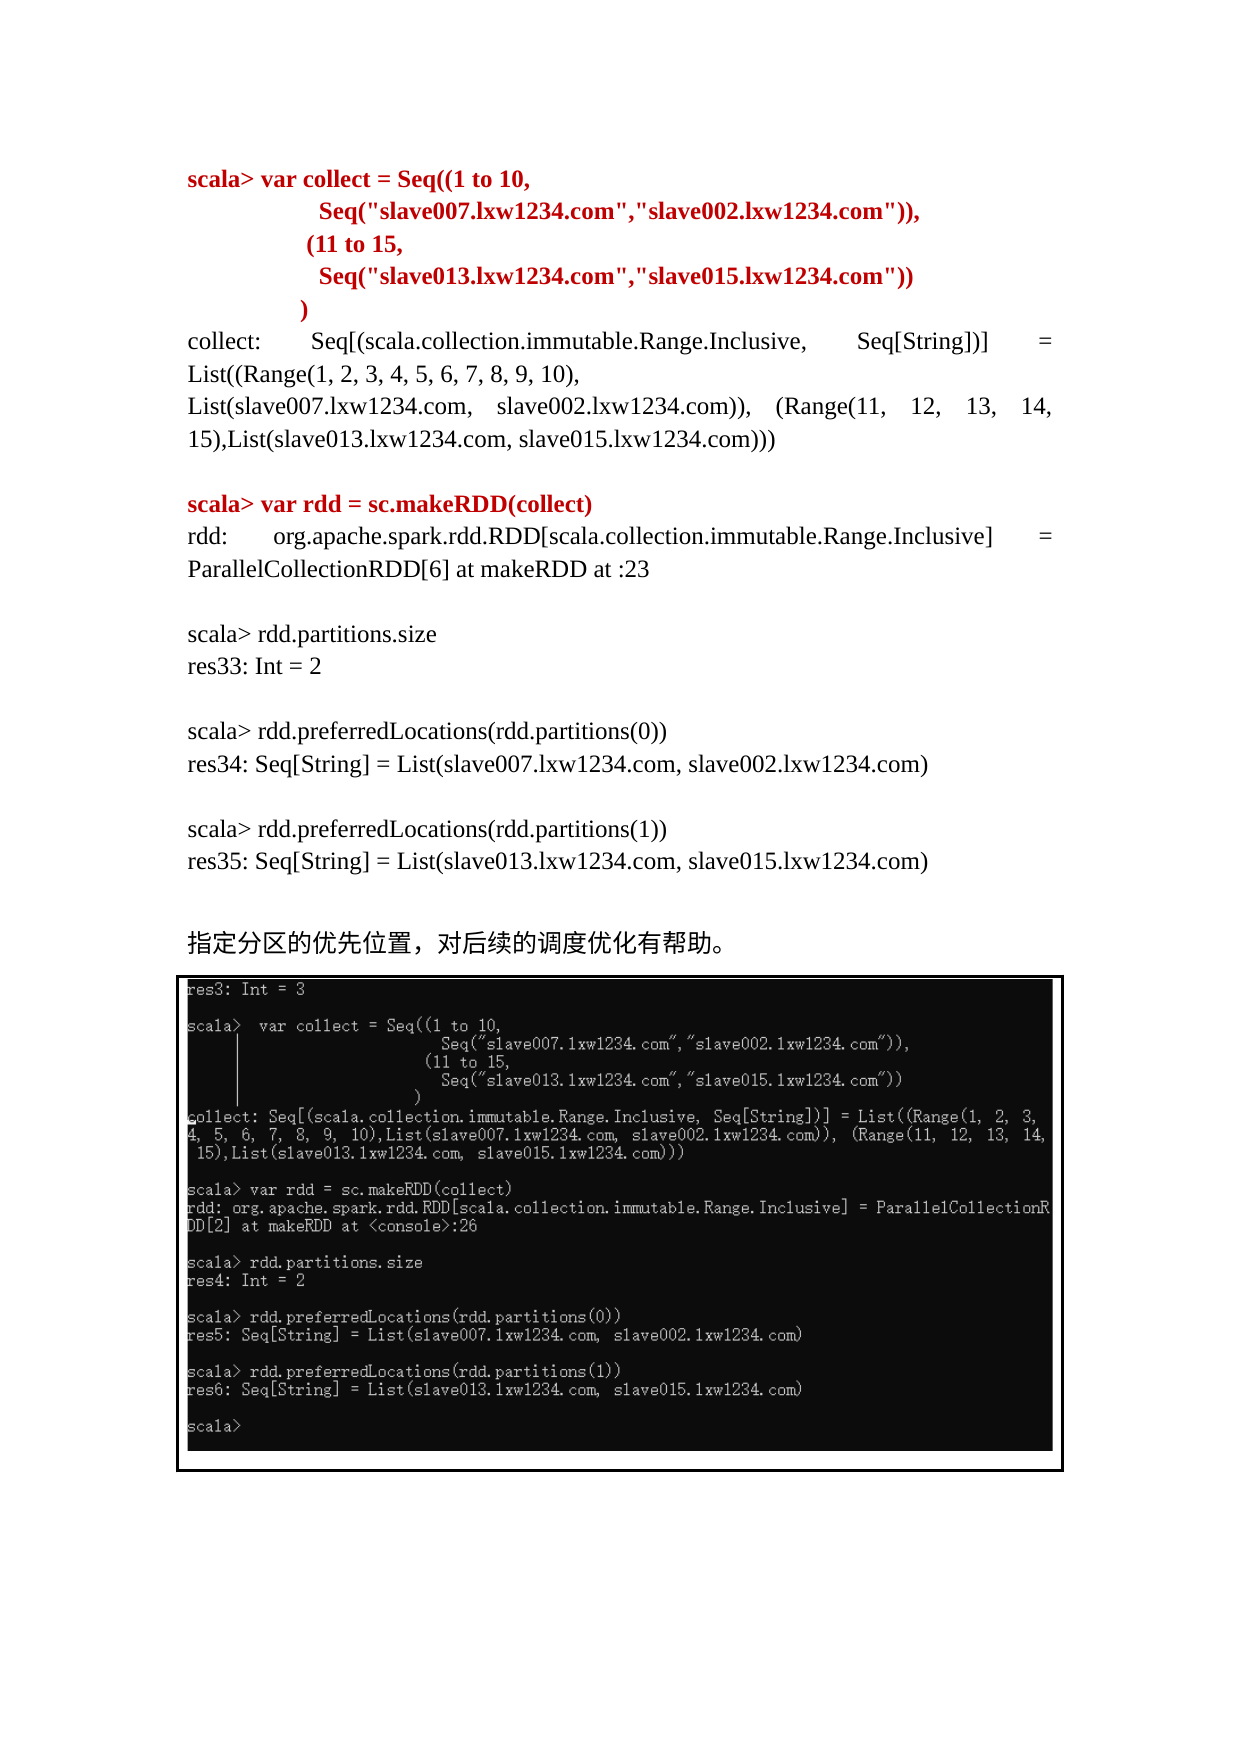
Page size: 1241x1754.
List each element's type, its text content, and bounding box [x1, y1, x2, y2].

text rdd: org.apache.spark.rdd.RDD[scala.collection.immutable.Range.Inclusive] = ParallelCollectionRDD[6] at makeRDD at :23 [187, 519, 1053, 584]
text Seq("slave013.lxw1234.com","slave015.lxw1234.com")) [187, 259, 1053, 292]
text scala> var collect = Seq((1 to 10, [187, 162, 1053, 194]
text scala> rdd.partitions.size [187, 617, 1053, 649]
text res34: Seq[String] = List(slave007.lxw1234.com, slave002.lxw1234.com) [187, 747, 1053, 779]
text List(slave007.lxw1234.com, slave002.lxw1234.com)), (Range(11, 12, 13, 14, 15),List(slave013.lxw1234.com, slave015.lxw1234.com))) [187, 389, 1053, 454]
text scala> var rdd = sc.makeRDD(collect) [187, 487, 1053, 519]
text collect: Seq[(scala.collection.immutable.Range.Inclusive, Seq[String])] = List((Range(1, 2, 3, 4, 5, 6, 7, 8, 9, 10), [187, 324, 1053, 389]
text 指定分区的优先位置，对后续的调度优化有帮助。 [187, 909, 1053, 974]
text ) [187, 292, 1053, 324]
text res33: Int = 2 [187, 649, 1053, 682]
text (11 to 15, [187, 227, 1053, 259]
text scala> rdd.preferredLocations(rdd.partitions(0)) [187, 714, 1053, 747]
text scala> rdd.preferredLocations(rdd.partitions(1)) [187, 812, 1053, 844]
picture [187, 979, 1053, 1451]
text res35: Seq[String] = List(slave013.lxw1234.com, slave015.lxw1234.com) [187, 844, 1053, 877]
text Seq("slave007.lxw1234.com","slave002.lxw1234.com")), [187, 194, 1053, 227]
